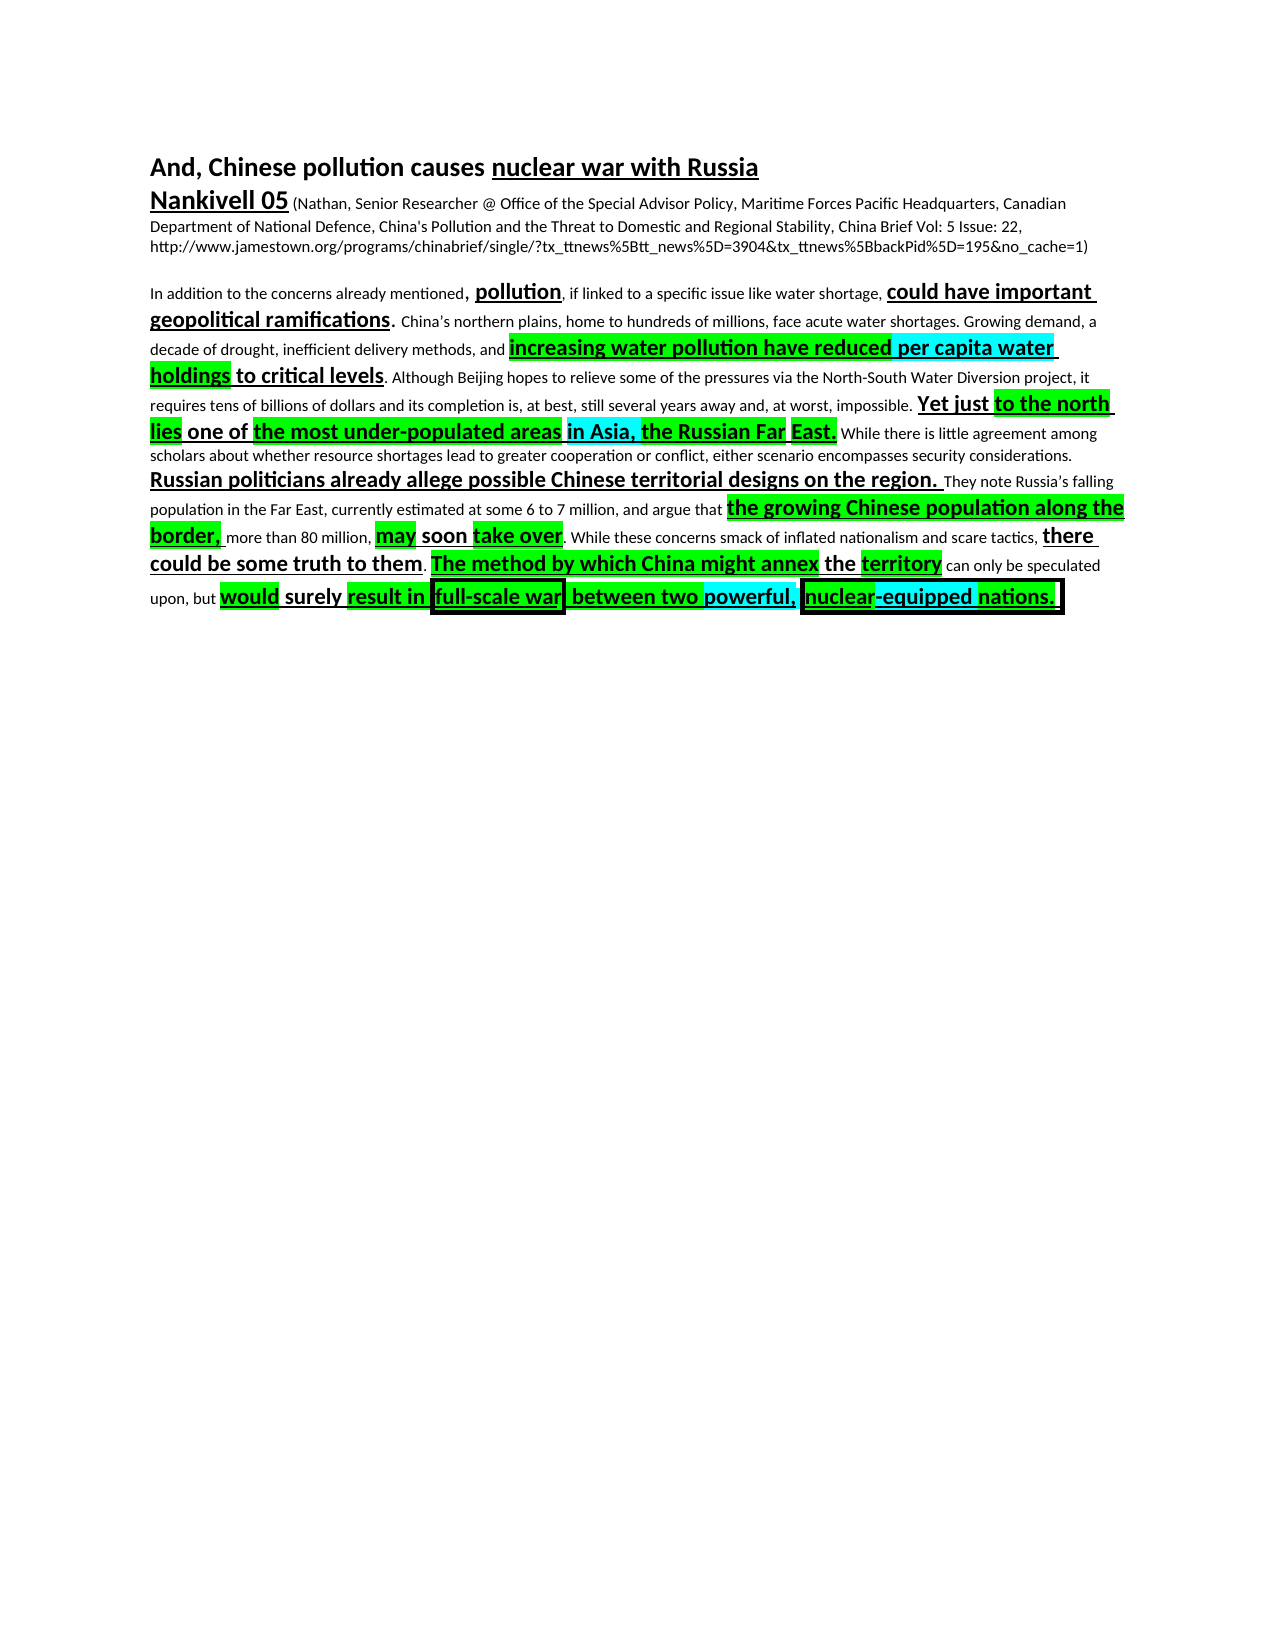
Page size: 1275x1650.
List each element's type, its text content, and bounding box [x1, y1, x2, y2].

subtitle And, Chinese pollution causes nuclear war with Russia [150, 150, 1125, 183]
text Nankivell 05 (Nathan, Senior Researcher @ Office of the Special Advisor Policy, Maritime Forces Pacific Headquarters, Canadian Department of National Defence, China's Pollution and the Threat to Domestic and Regional Stability, China Brief Vol: 5 Issue: 22, http://www.jamestown.org/programs/chinabrief/single/?tx_ttnews%5Btt_news%5D=3904&tx_ttnews%5BbackPid%5D=195&no_cache=1) [150, 183, 1125, 257]
text In addition to the concerns already mentioned, pollution, if linked to a specific issue like water shortage, could have important geopolitical ramifications. China’s northern plains, home to hundreds of millions, face acute water shortages. Growing demand, a decade of drought, inefficient delivery methods, and increasing water pollution have reduced per capita water holdings to critical levels. Although Beijing hopes to relieve some of the pressures via the North-South Water Diversion project, it requires tens of billions of dollars and its completion is, at best, still several years away and, at worst, impossible. Yet just to the north lies one of the most under-populated areas in Asia, the Russian Far East. While there is little agreement among scholars about whether resource shortages lead to greater cooperation or conflict, either scenario encompasses security considerations. Russian politicians already allege possible Chinese territorial designs on the region. They note Russia’s falling population in the Far East, currently estimated at some 6 to 7 million, and argue that the growing Chinese population along the border, more than 80 million, may soon take over. While these concerns smack of inflated nationalism and scare tactics, there could be some truth to them. The method by which China might annex the territory can only be speculated upon, but would surely result in full-scale war between two powerful, nuclear-equipped nations. [150, 277, 1125, 615]
